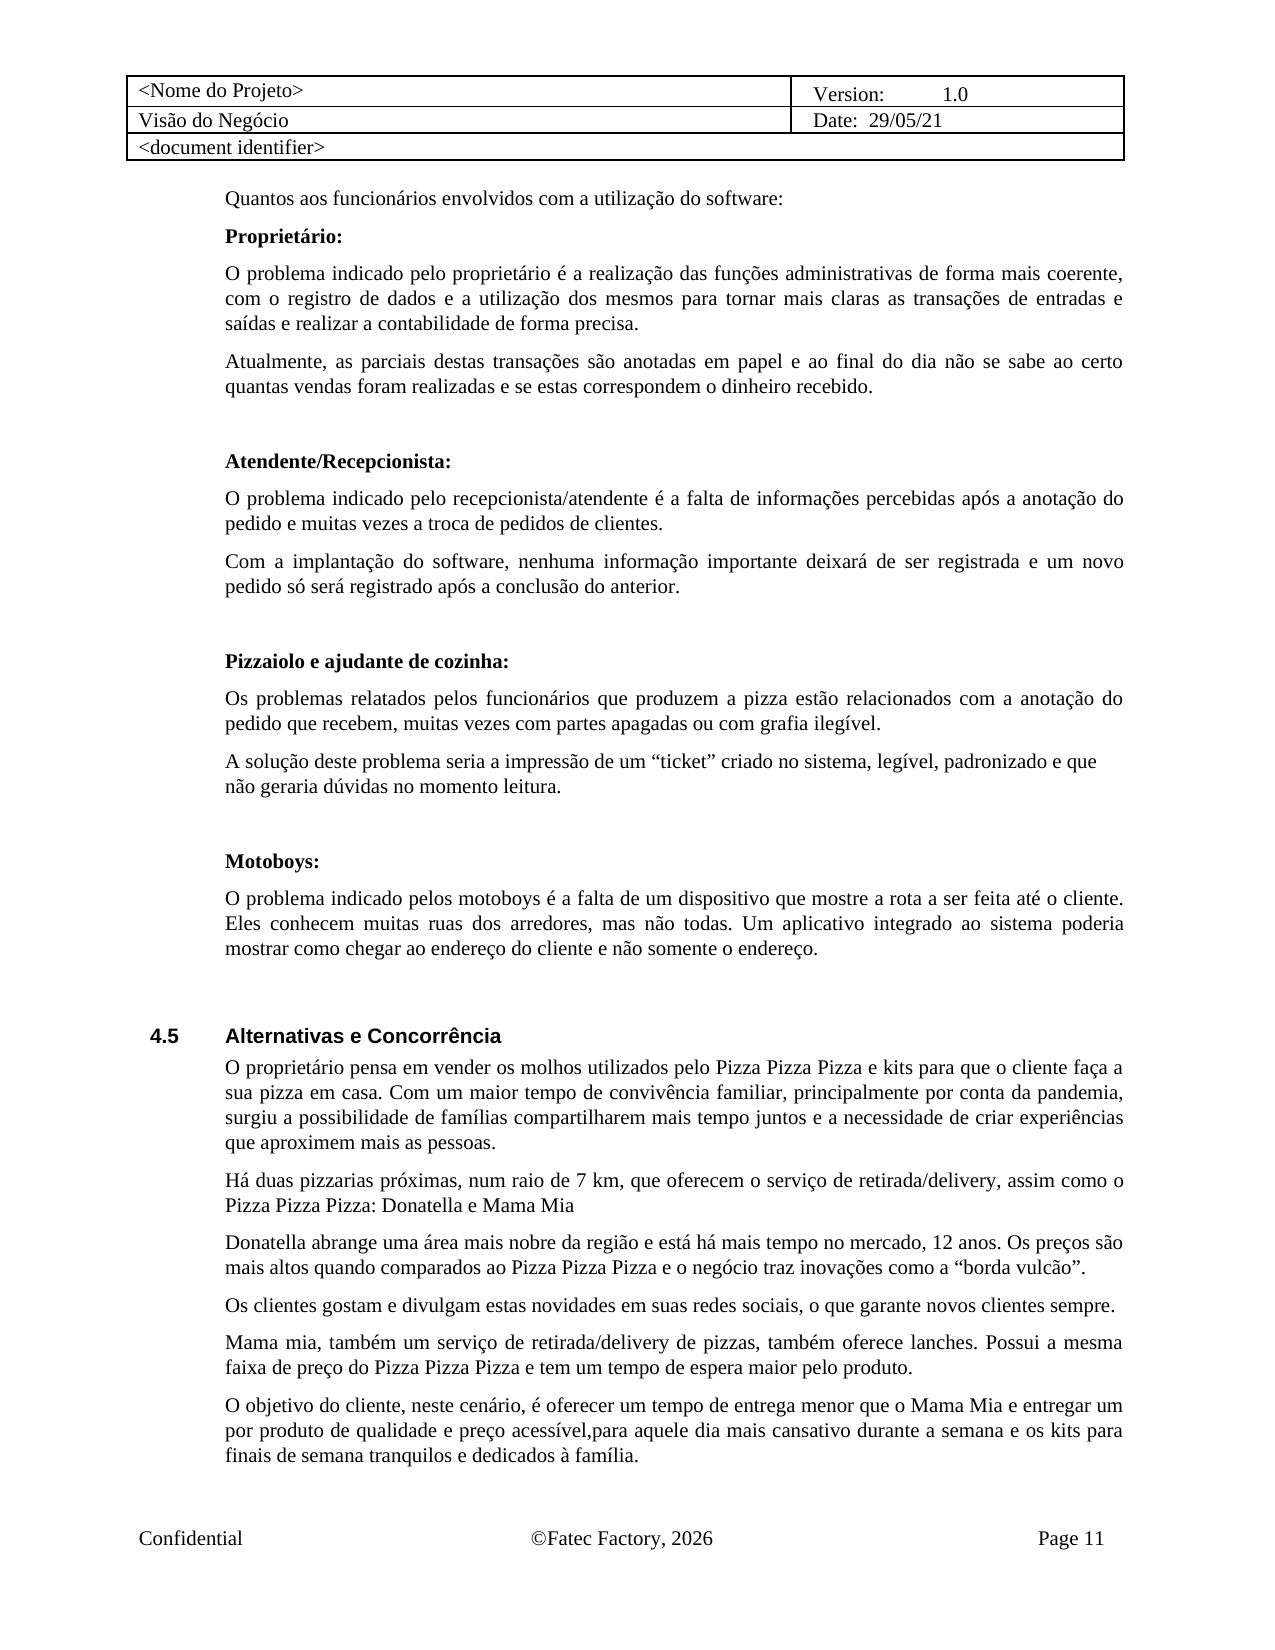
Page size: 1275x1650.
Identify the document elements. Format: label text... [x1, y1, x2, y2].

text Os clientes gostam e divulgam estas novidades em suas redes sociais, o que garante novos clientes sempre. [225, 1292, 1125, 1317]
text O proprietário pensa em vender os molhos utilizados pelo Pizza Pizza Pizza e kits para que o cliente faça a sua pizza em casa. Com um maior tempo de convivência familiar, principalmente por conta da pandemia, surgiu a possibilidade de famílias compartilharem mais tempo juntos e a necessidade de criar experiências que aproximem mais as pessoas. [225, 1054, 1125, 1154]
text O problema indicado pelos motoboys é a falta de um dispositivo que mostre a rota a ser feita até o cliente. Eles conhecem muitas ruas dos arredores, mas não todas. Um aplicativo integrado ao sistema poderia mostrar como chegar ao endereço do cliente e não somente o endereço. [225, 885, 1125, 960]
text Mama mia, também um serviço de retirada/delivery de pizzas, também oferece lanches. Possui a mesma faixa de preço do Pizza Pizza Pizza e tem um tempo de espera maior pelo produto. [225, 1329, 1125, 1379]
text Os problemas relatados pelos funcionários que produzem a pizza estão relacionados com a anotação do pedido que recebem, muitas vezes com partes apagadas ou com grafia ilegível. [225, 685, 1125, 735]
text O problema indicado pelo recepcionista/atendente é a falta de informações percebidas após a anotação do pedido e muitas vezes a troca de pedidos de clientes. [225, 485, 1125, 535]
text Atendente/Recepcionista: [225, 448, 1125, 473]
text Proprietário: [225, 223, 1125, 248]
text Atualmente, as parciais destas transações são anotadas em papel e ao final do dia não se sabe ao certo quantas vendas foram realizadas e se estas correspondem o dinheiro recebido. [225, 348, 1125, 398]
text A solução deste problema seria a impressão de um “ticket” criado no sistema, legível, padronizado e que não geraria dúvidas no momento leitura. [225, 748, 1125, 798]
text Motoboys: [225, 848, 1125, 873]
subtitle Alternativas e Concorrência [150, 1023, 1125, 1048]
text Com a implantação do software, nenhuma informação importante deixará de ser registrada e um novo pedido só será registrado após a conclusão do anterior. [225, 548, 1125, 598]
text O objetivo do cliente, neste cenário, é oferecer um tempo de entrega menor que o Mama Mia e entregar um por produto de qualidade e preço acessível,para aquele dia mais cansativo durante a semana e os kits para finais de semana tranquilos e dedicados à família. [225, 1392, 1125, 1467]
text Pizzaiolo e ajudante de cozinha: [225, 648, 1125, 673]
text Há duas pizzarias próximas, num raio de 7 km, que oferecem o serviço de retirada/delivery, assim como o Pizza Pizza Pizza: Donatella e Mama Mia [225, 1167, 1125, 1217]
text Quantos aos funcionários envolvidos com a utilização do software: [225, 185, 1125, 210]
text O problema indicado pelo proprietário é a realização das funções administrativas de forma mais coerente, com o registro de dados e a utilização dos mesmos para tornar mais claras as transações de entradas e saídas e realizar a contabilidade de forma precisa. [225, 260, 1125, 335]
text Donatella abrange uma área mais nobre da região e está há mais tempo no mercado, 12 anos. Os preços são mais altos quando comparados ao Pizza Pizza Pizza e o negócio traz inovações como a “borda vulcão”. [225, 1229, 1125, 1279]
